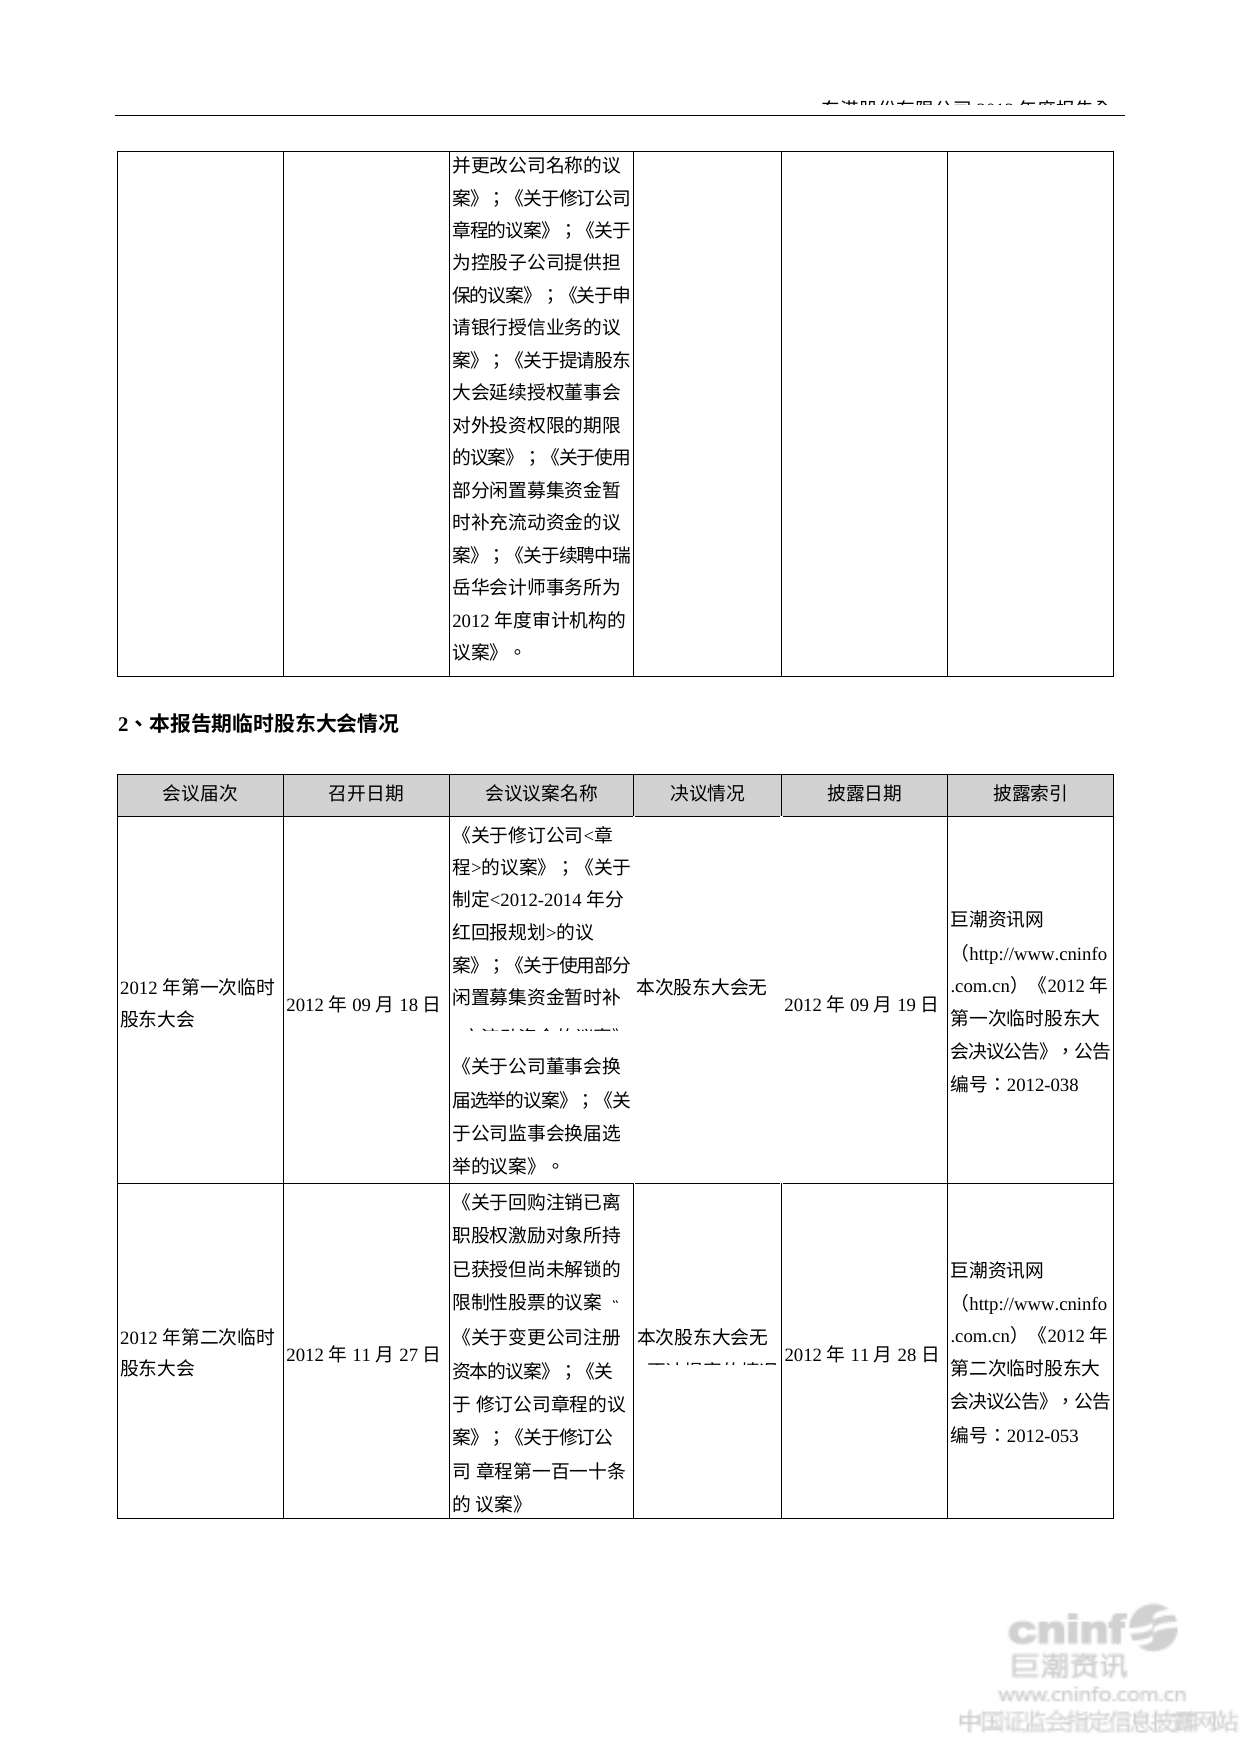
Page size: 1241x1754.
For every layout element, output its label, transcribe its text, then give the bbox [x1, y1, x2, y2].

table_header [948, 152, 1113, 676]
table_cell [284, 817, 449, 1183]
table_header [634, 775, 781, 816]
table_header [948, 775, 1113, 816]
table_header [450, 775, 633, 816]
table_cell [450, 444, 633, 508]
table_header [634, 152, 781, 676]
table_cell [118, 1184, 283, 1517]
picture [958, 1593, 1241, 1754]
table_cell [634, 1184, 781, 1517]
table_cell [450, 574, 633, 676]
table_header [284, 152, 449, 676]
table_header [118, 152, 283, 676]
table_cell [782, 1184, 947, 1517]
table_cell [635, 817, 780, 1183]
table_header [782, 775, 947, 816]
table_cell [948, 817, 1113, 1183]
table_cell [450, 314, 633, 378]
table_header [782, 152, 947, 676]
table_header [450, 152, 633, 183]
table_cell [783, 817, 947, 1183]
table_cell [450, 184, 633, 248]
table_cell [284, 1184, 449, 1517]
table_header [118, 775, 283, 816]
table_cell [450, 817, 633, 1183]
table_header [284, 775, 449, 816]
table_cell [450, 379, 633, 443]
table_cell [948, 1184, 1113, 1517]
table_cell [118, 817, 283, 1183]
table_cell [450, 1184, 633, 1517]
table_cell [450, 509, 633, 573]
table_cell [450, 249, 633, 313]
subtitle 2、本报告期临时股东大会情况 [118, 709, 1240, 737]
